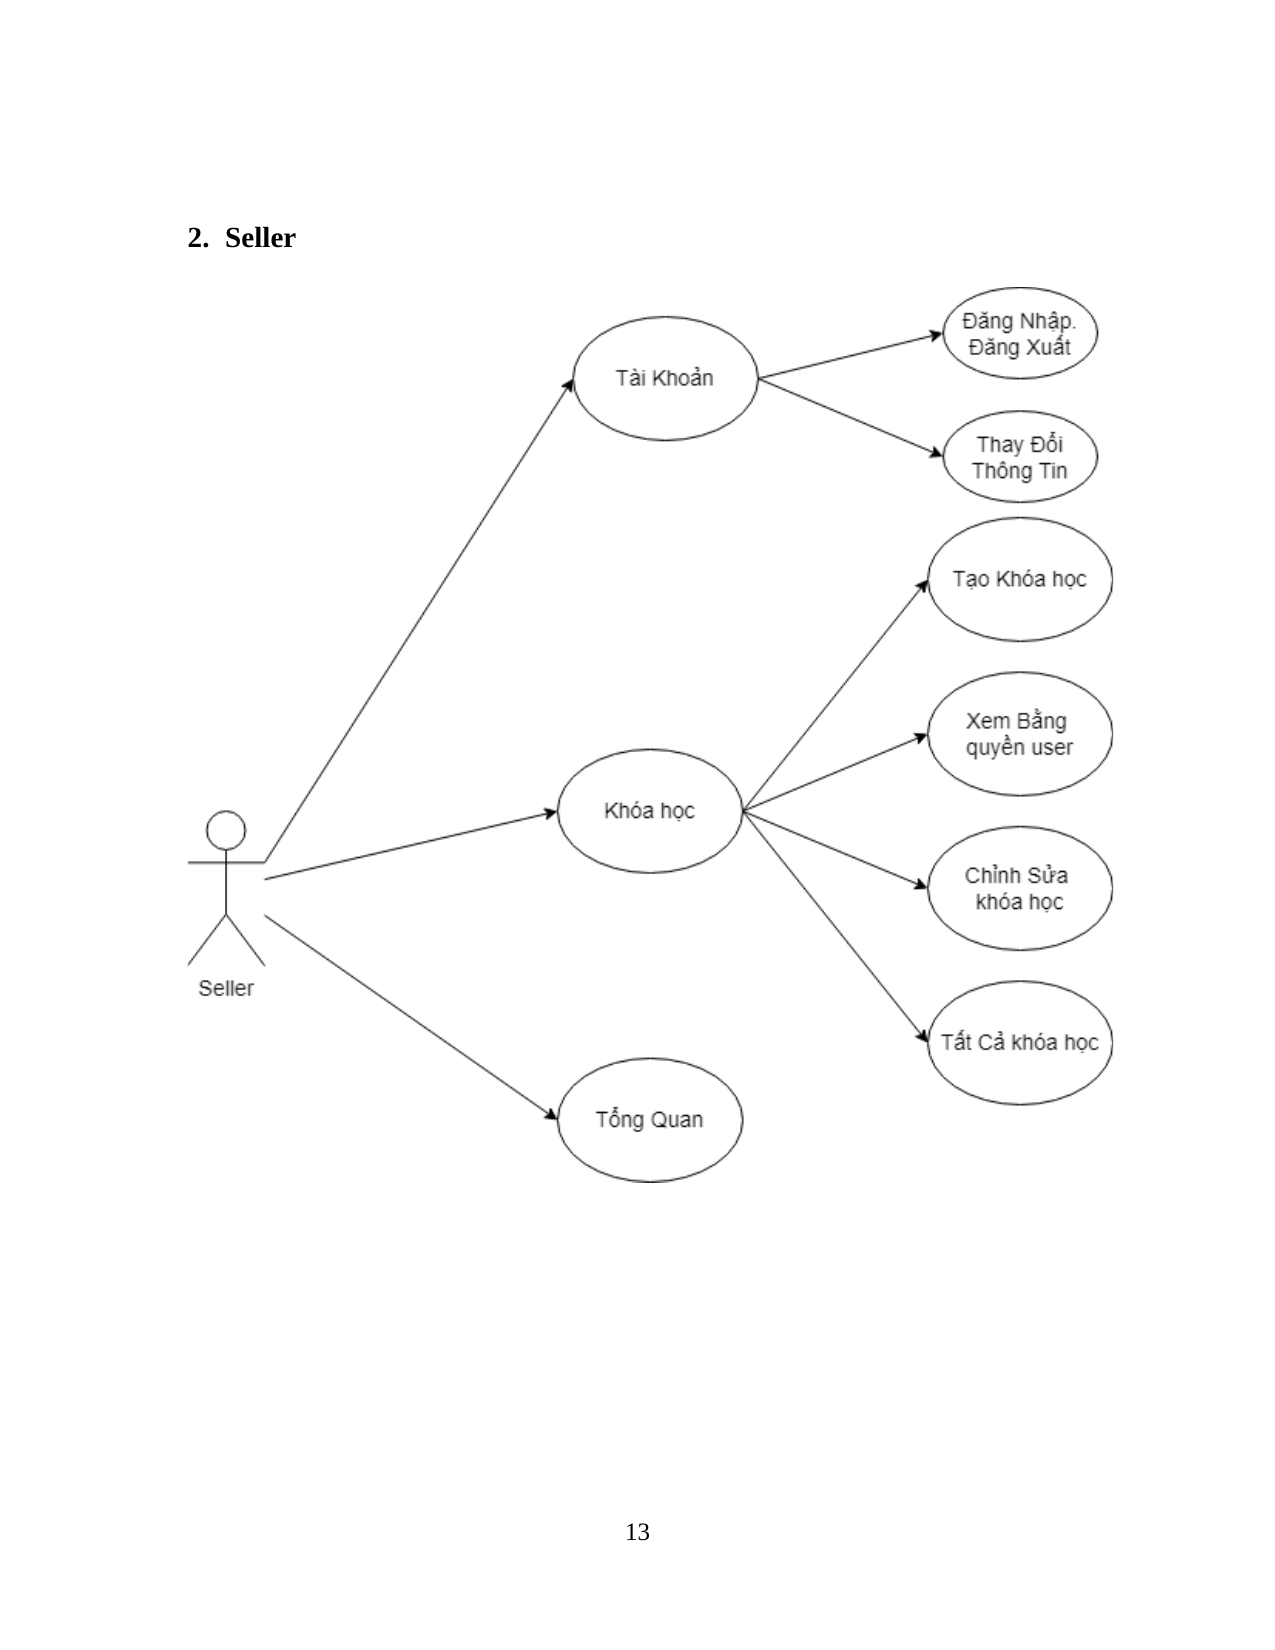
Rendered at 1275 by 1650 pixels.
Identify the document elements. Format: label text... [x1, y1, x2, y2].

picture [187, 287, 1114, 1183]
list Seller [187, 221, 1125, 254]
